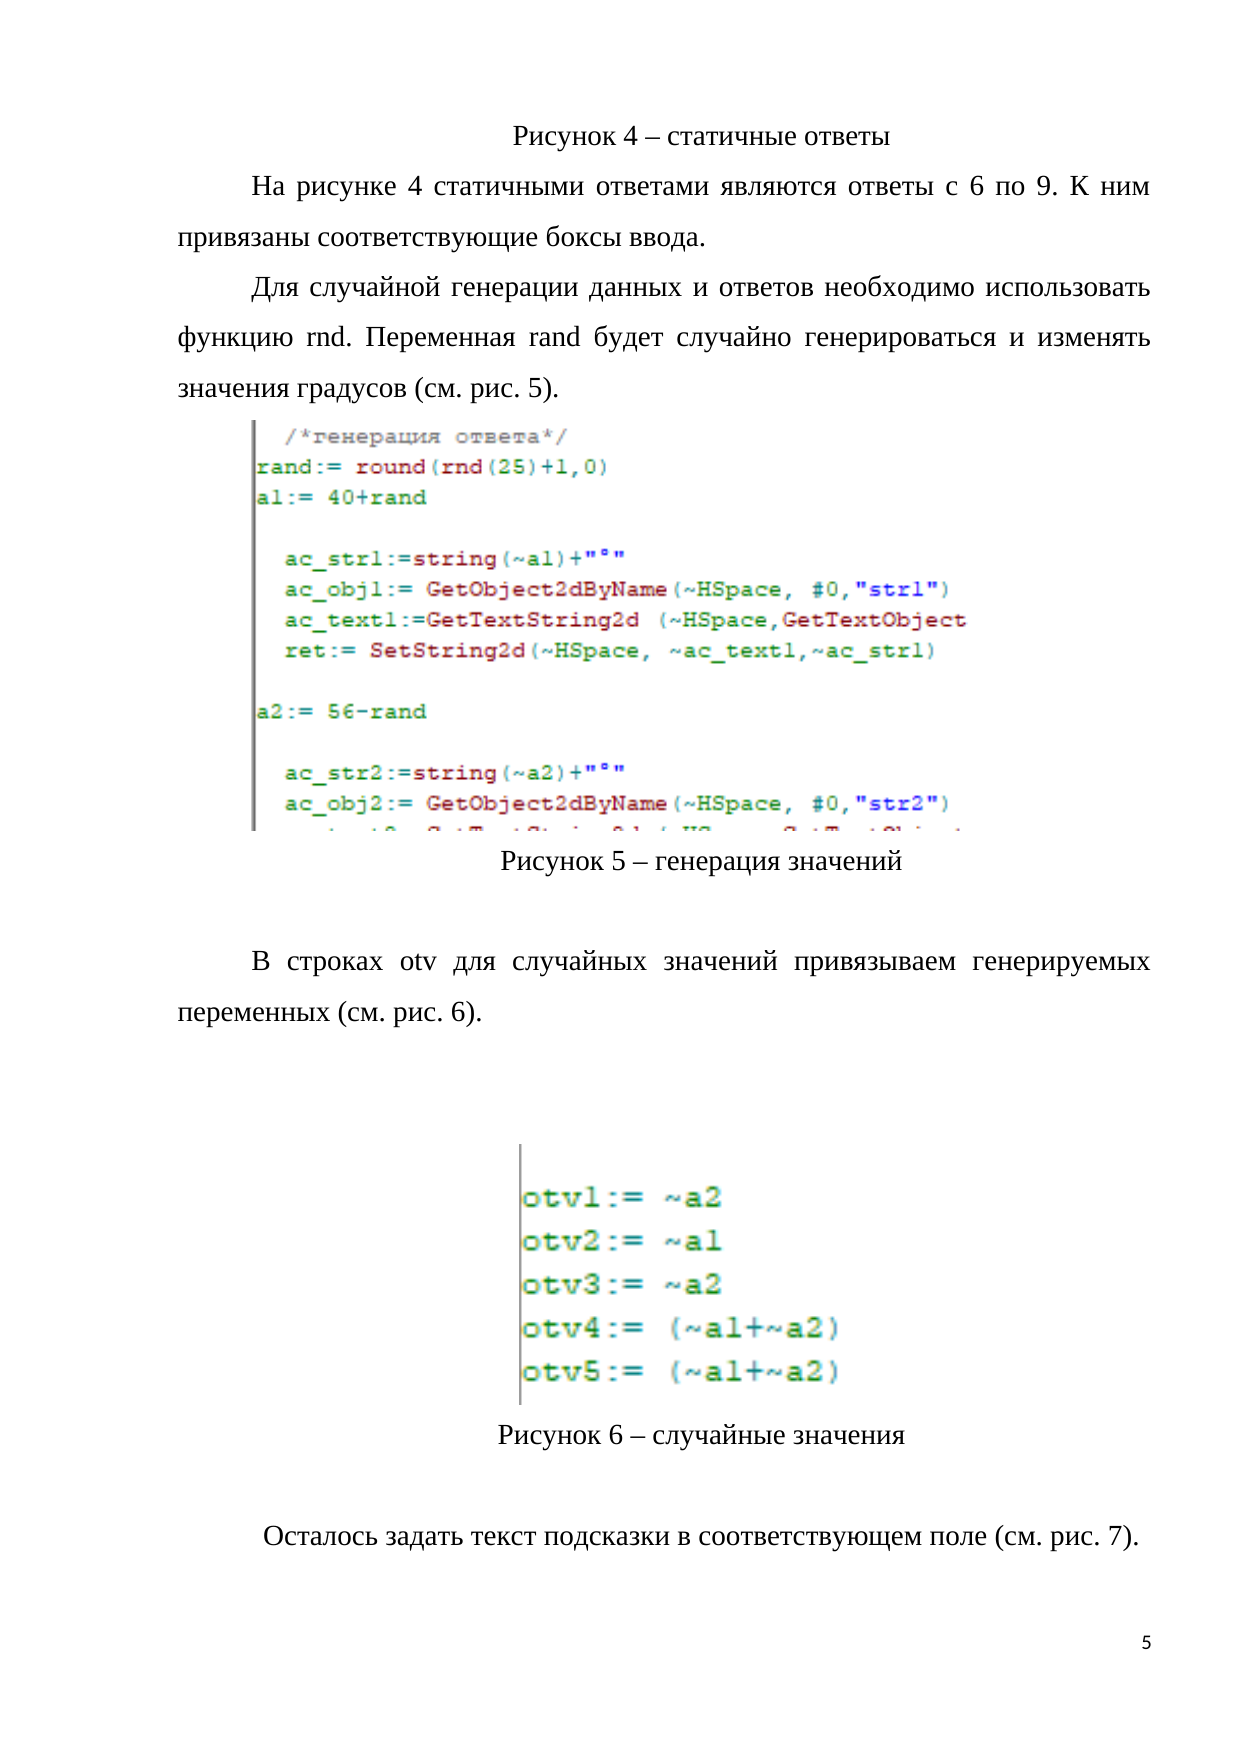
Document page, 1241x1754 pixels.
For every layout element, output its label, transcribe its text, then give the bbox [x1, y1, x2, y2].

text Рисунок 6 – случайные значения [177, 1417, 1152, 1451]
picture [251, 420, 968, 831]
picture [519, 1144, 884, 1405]
text В строках otv для случайных значений привязываем генерируемых переменных (см. рис. 6). [177, 943, 1152, 1027]
text Для случайной генерации данных и ответов необходимо использовать функцию rnd. Переменная rand будет случайно генерироваться и изменять значения градусов (см. рис. 5). [177, 269, 1152, 403]
text Рисунок 5 – генерация значений [177, 843, 1152, 876]
text Рисунок 4 – статичные ответы [177, 118, 1152, 152]
text На рисунке 4 статичными ответами являются ответы с 6 по 9. К ним привязаны соответствующие боксы ввода. [177, 168, 1152, 252]
text Осталось задать текст подсказки в соответствующем поле (см. рис. 7). [177, 1518, 1152, 1552]
